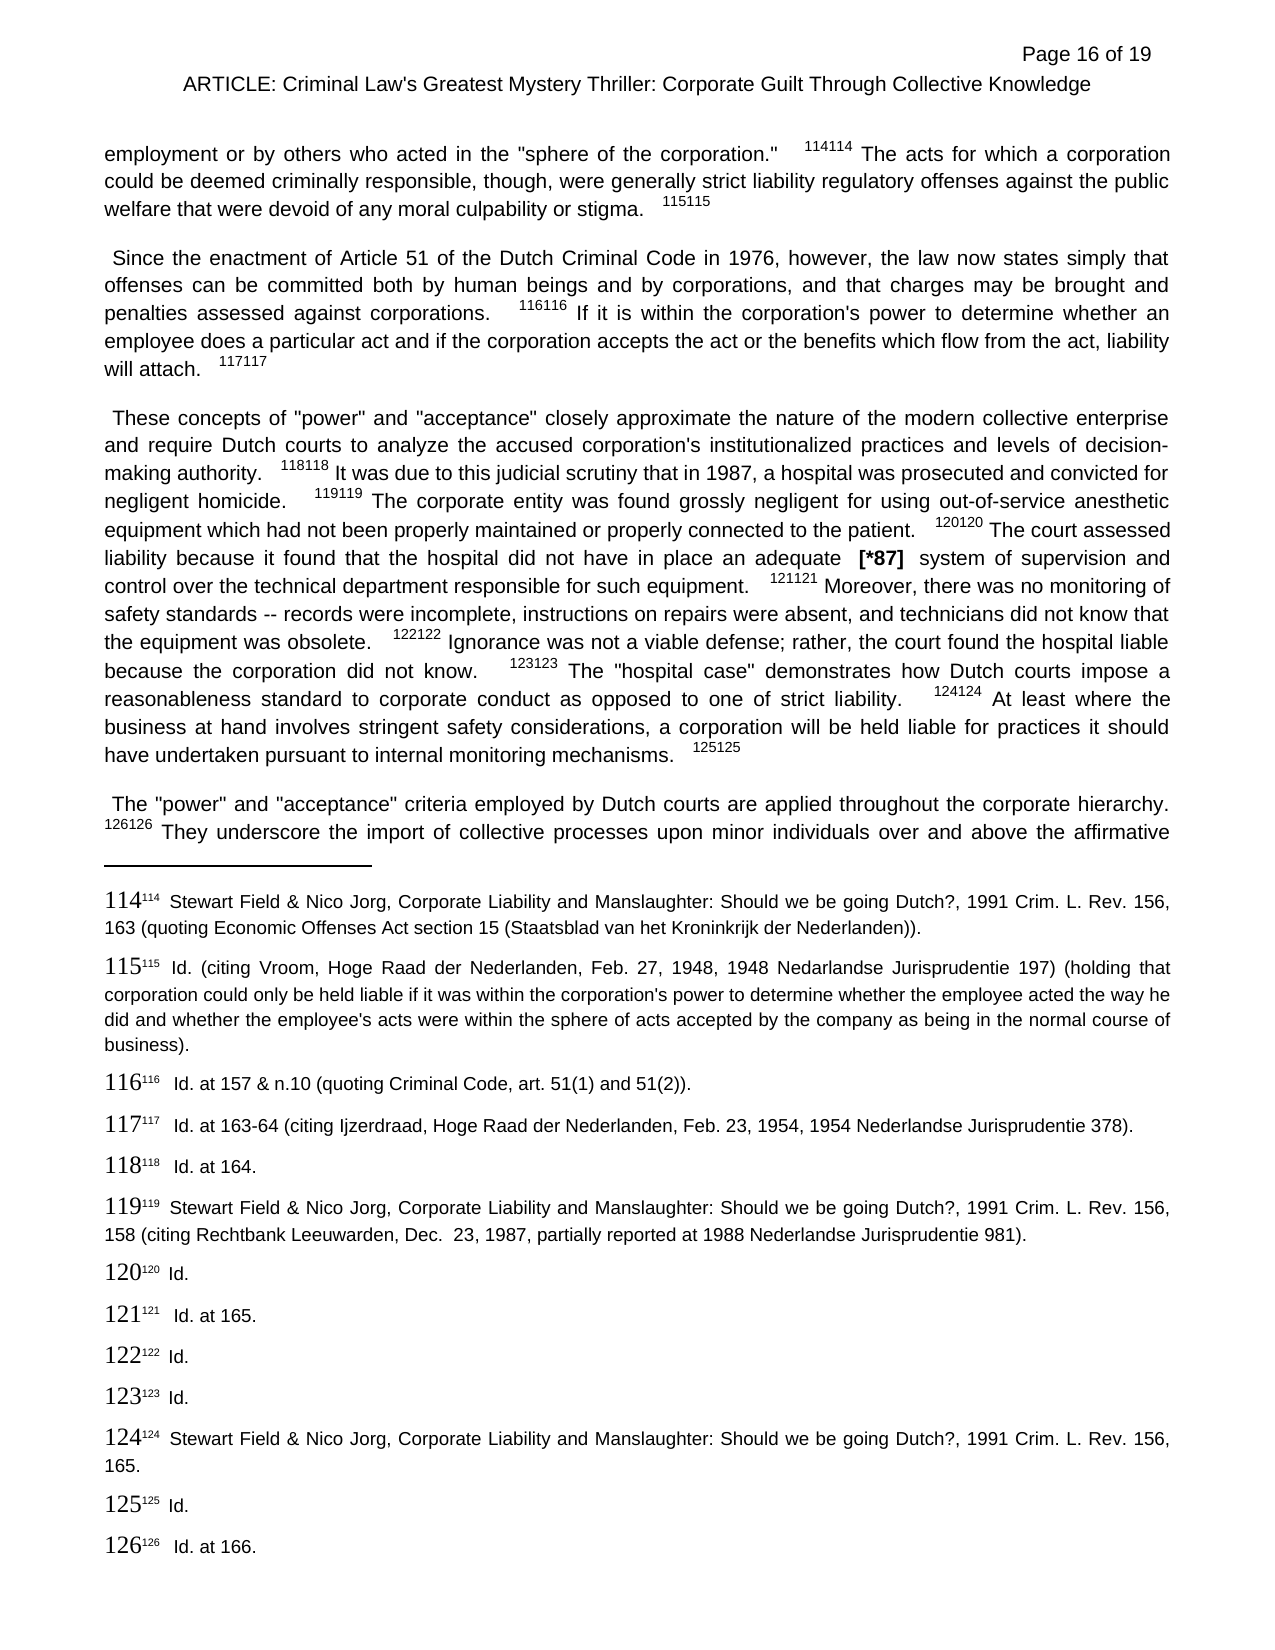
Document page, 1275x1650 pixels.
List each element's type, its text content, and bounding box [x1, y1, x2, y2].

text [104, 137, 1171, 222]
text These concepts of "power" and "acceptance" closely approximate the nature of the modern collective enterprise and require Dutch courts to analyze the accused corporation's institutionalized practices and levels of decision-making authority. 118 It was due to this judicial scrutiny that in 1987, a hospital was prosecuted and convicted for negligent homicide. 119 The corporate entity was found grossly negligent for using out-of-service anesthetic equipment which had not been properly maintained or properly connected to the patient. 120 The court assessed liability because it found that the hospital did not have in place an adequate [*87] system of supervision and control over the technical department responsible for such equipment. 121 Moreover, there was no monitoring of safety standards -- records were incomplete, instructions on repairs were absent, and technicians did not know that the equipment was obsolete. 122 Ignorance was not a viable defense; rather, the court found the hospital liable because the corporation did not know. 123 The "hospital case" demonstrates how Dutch courts impose a reasonableness standard to corporate conduct as opposed to one of strict liability. 124 At least where the business at hand involves stringent safety considerations, a corporation will be held liable for practices it should have undertaken pursuant to internal monitoring mechanisms. 125 [104, 402, 1171, 768]
text The "power" and "acceptance" criteria employed by Dutch courts are applied throughout the corporate hierarchy. 126 They underscore the import of collective processes upon minor individuals over and above the affirmative acts of higher-level officials, requiring an examination of the relationships between groups and inquiring into how decisions are communicated between the different levels of the organization. 127 Moreover, a Dutch corporation does not have to memorialize acceptance in company policy; a court will look at what is routinely tolerated as well as that which is explicitly sanctioned, recognizing that corporations rarely break the law according to company policy or documented internal directives. 128 Rather, it is because companies can foster a corporate climate that tends to discourage adherence to external standards that non-decision making and informal practice can be found to be as culpable as positive acts and express institutional policy. 129 [104, 789, 1171, 844]
text Since the enactment of Article 51 of the Dutch Criminal Code in 1976, however, the law now states simply that offenses can be committed both by human beings and by corporations, and that charges may be brought and penalties assessed against corporations. 116 If it is within the corporation's power to determine whether an employee does a particular act and if the corporation accepts the act or the benefits which flow from the act, liability will attach. 117 [104, 243, 1171, 382]
